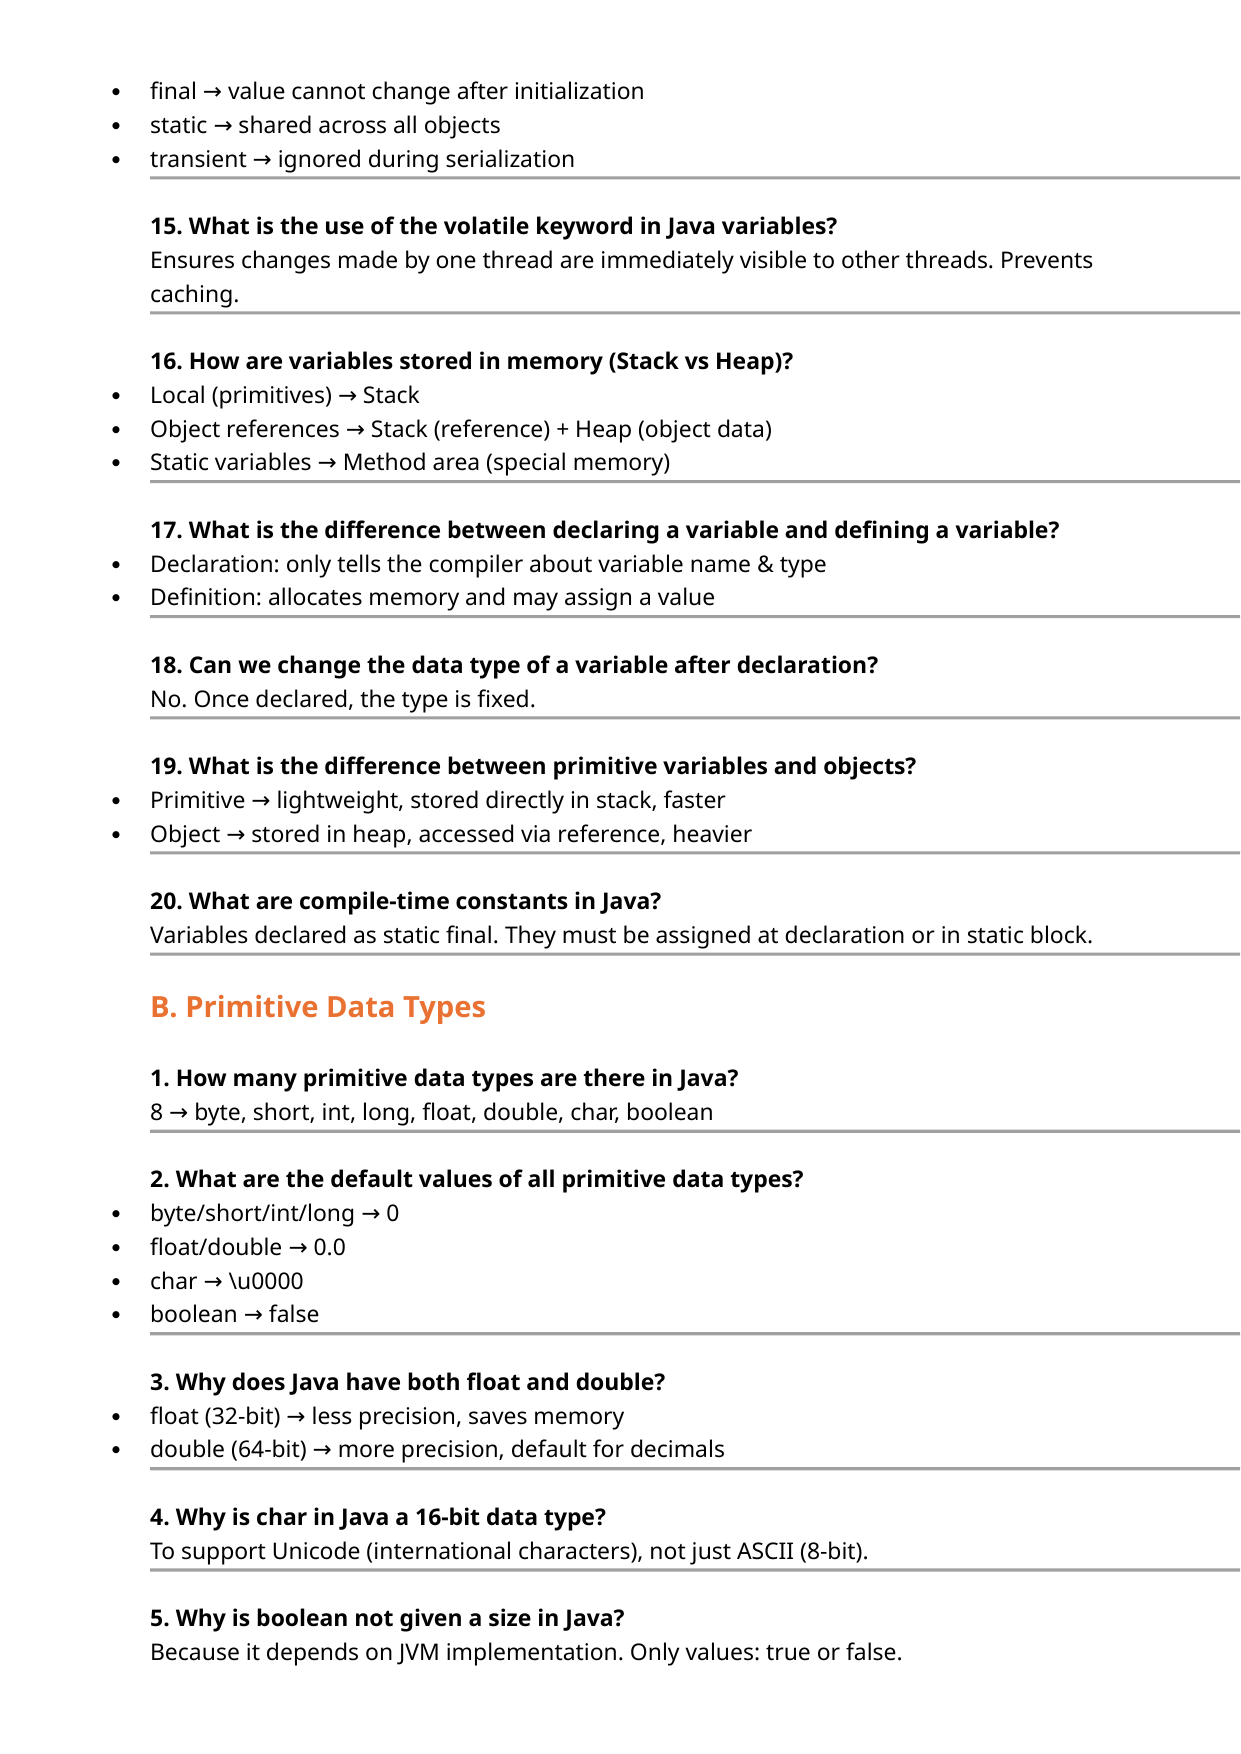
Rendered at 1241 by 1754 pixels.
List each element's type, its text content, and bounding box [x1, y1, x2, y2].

list 2. What are the default values of all primitive data types? [150, 1163, 1165, 1195]
list char → \u0000 [112, 1265, 1165, 1296]
list byte/short/int/long → 0 [112, 1197, 1165, 1228]
list 1. How many primitive data types are there in Java? 8 → byte, short, int, long, float, double, char, boolean [150, 1062, 1165, 1127]
list Declaration: only tells the compiler about variable name & type [112, 547, 1165, 579]
list Object references → Stack (reference) + Heap (object data) [112, 412, 1165, 444]
list Local (primitives) → Stack [112, 379, 1165, 410]
list float/double → 0.0 [112, 1231, 1165, 1262]
list 3. Why does Java have both float and double? [150, 1366, 1165, 1397]
list 5. Why is boolean not given a size in Java? Because it depends on JVM implementation. Only values: true or false. [150, 1602, 1165, 1667]
list static → shared across all objects [112, 109, 1165, 140]
list B. Primitive Data Types [150, 986, 1165, 1060]
list transient → ignored during serialization [112, 142, 1165, 174]
list 19. What is the difference between primitive variables and objects? [150, 750, 1165, 781]
list 18. Can we change the data type of a variable after declaration? No. Once declared, the type is fixed. [150, 649, 1165, 714]
list boolean → false [112, 1298, 1165, 1330]
list Object → stored in heap, accessed via reference, heavier [112, 817, 1165, 849]
list double (64-bit) → more precision, default for decimals [112, 1433, 1165, 1465]
list final → value cannot change after initialization [112, 75, 1165, 106]
list Static variables → Method area (special memory) [112, 446, 1165, 477]
list 16. How are variables stored in memory (Stack vs Heap)? [150, 345, 1165, 376]
list float (32-bit) → less precision, saves memory [112, 1400, 1165, 1431]
list 20. What are compile-time constants in Java? Variables declared as static final. They must be assigned at declaration or in static block. [150, 885, 1165, 950]
list 17. What is the difference between declaring a variable and defining a variable? [150, 514, 1165, 545]
list 15. What is the use of the volatile keyword in Java variables? Ensures changes made by one thread are immediately visible to other threads. Prevents caching. [150, 210, 1165, 309]
list Primitive → lightweight, stored directly in stack, faster [112, 784, 1165, 815]
list 4. Why is char in Java a 16-bit data type? To support Unicode (international characters), not just ASCII (8-bit). [150, 1501, 1165, 1566]
list Definition: allocates memory and may assign a value [112, 581, 1165, 612]
